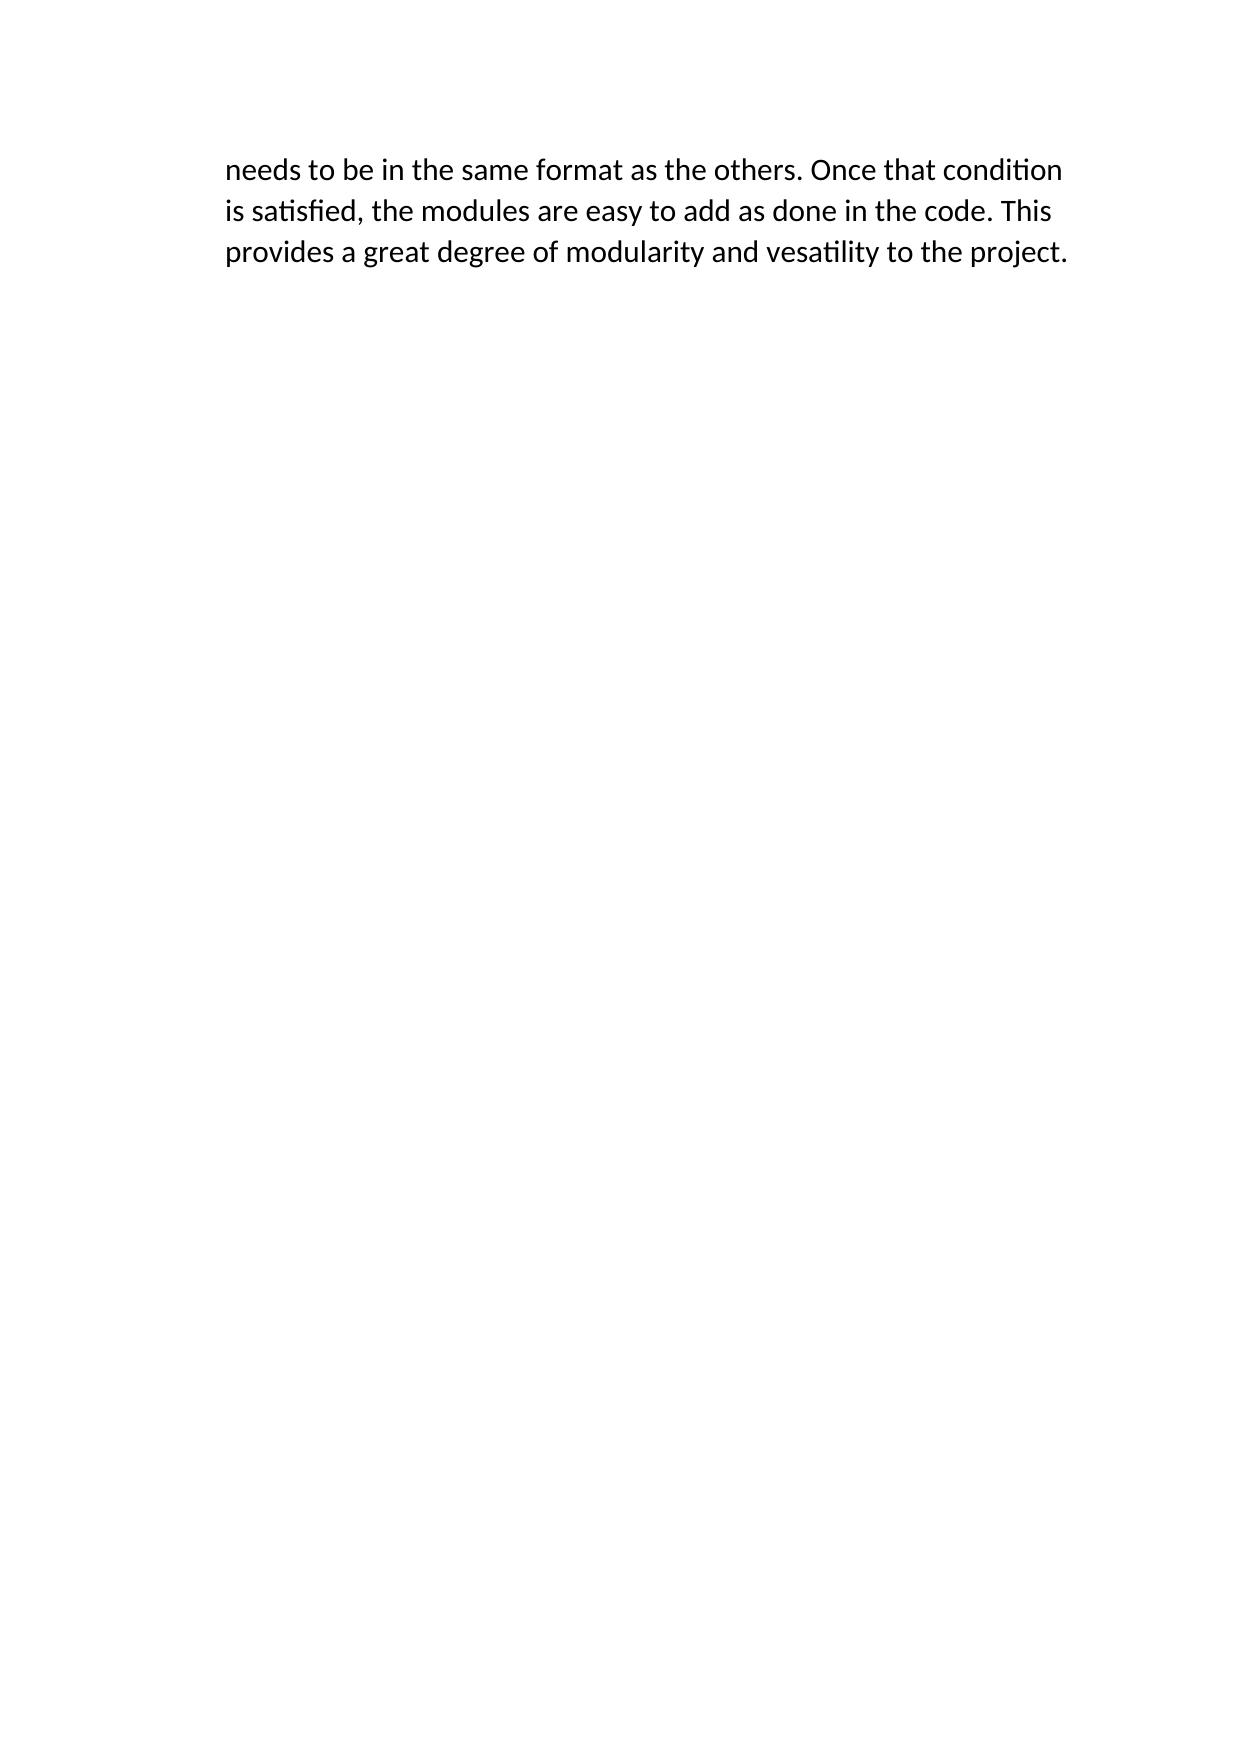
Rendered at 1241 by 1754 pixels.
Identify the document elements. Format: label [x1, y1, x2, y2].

text [150, 150, 1090, 270]
